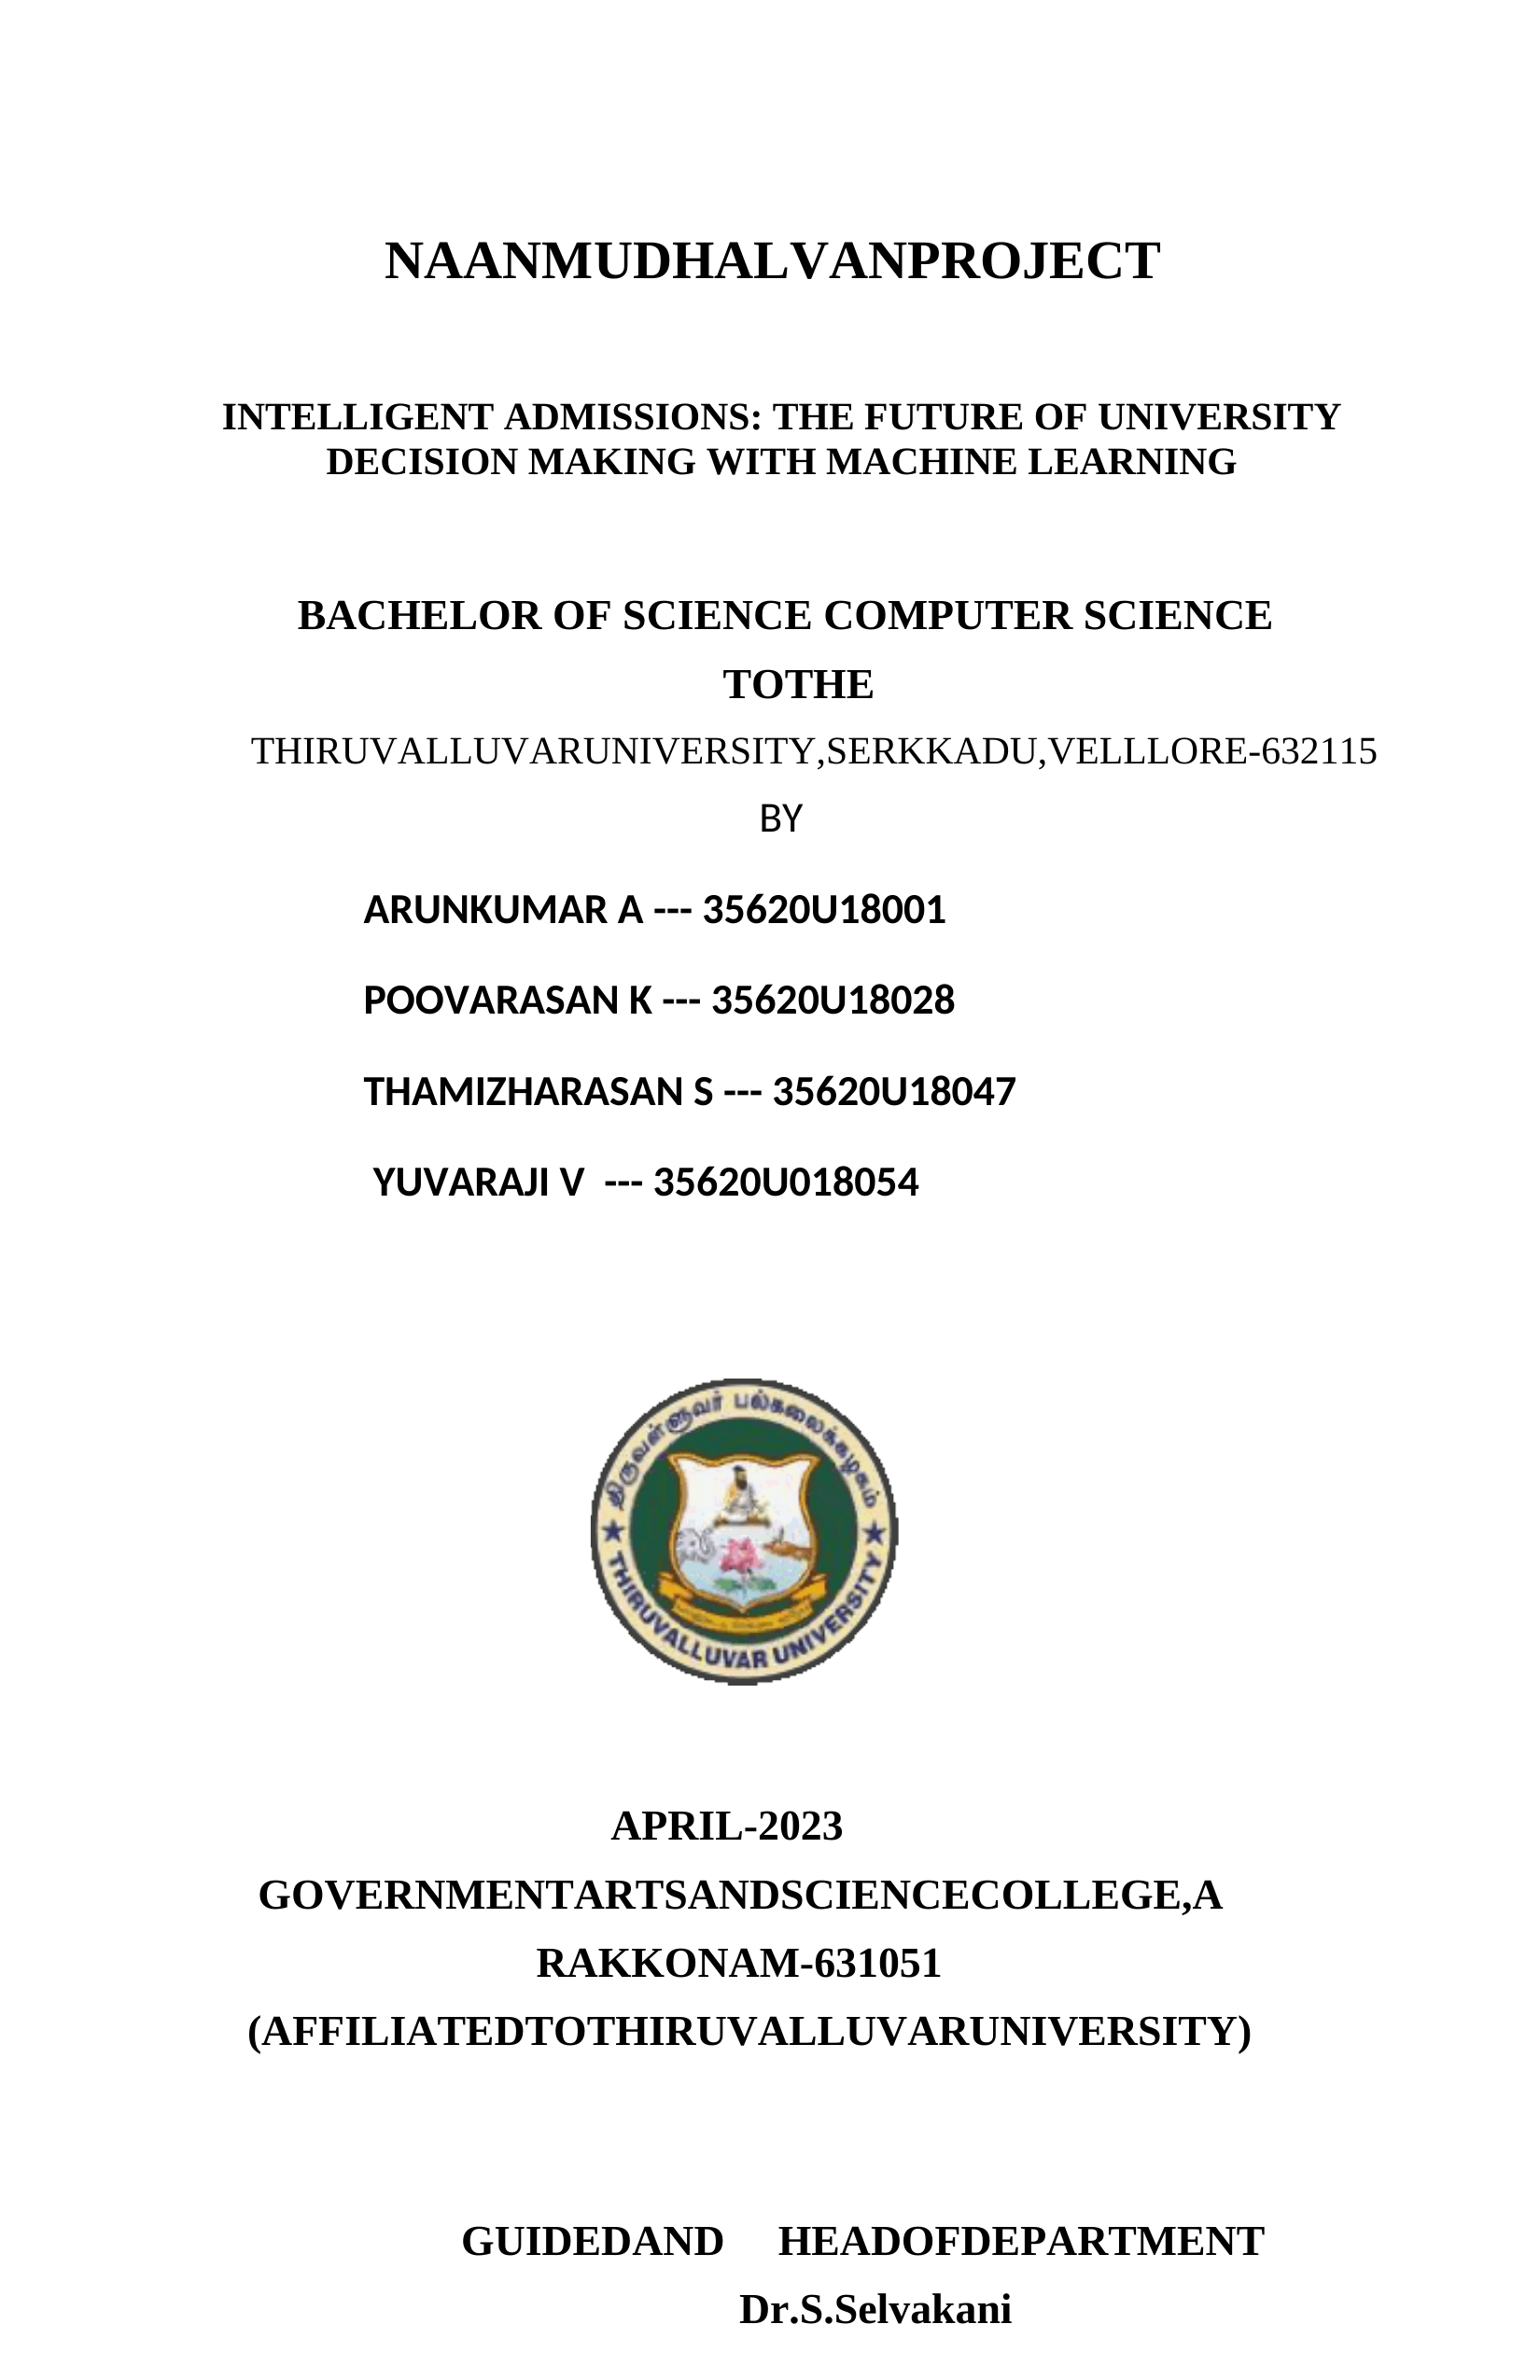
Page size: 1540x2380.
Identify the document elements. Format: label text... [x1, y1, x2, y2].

text THIRUVALLUVARUNIVERSITY,SERKKADU,VELLLORE-632115 [244, 727, 1385, 772]
subtitle BACHELOR OF SCIENCE COMPUTER SCIENCE [187, 590, 1385, 639]
subtitle THAMIZHARASAN S --- 35620U18047 [122, 1064, 1025, 1116]
subtitle NAANMUDHALVANPROJECT [162, 228, 1385, 290]
subtitle ARUNKUMAR A --- 35620U18001 [122, 882, 1025, 934]
text Dr.S.Selvakani [739, 2284, 1420, 2332]
subtitle BY [459, 791, 1025, 843]
subtitle GOVERNMENTARTSANDSCIENCECOLLEGE,ARAKKONAM-631051 [258, 1869, 1236, 1986]
picture [590, 1379, 899, 1686]
subtitle YUVARAJI V --- 35620U018054 [122, 1155, 1025, 1207]
text (AFFILIATEDTOTHIRUVALLUVARUNIVERSITY) [247, 2006, 1420, 2055]
subtitle POOVARASAN K --- 35620U18028 [122, 973, 1025, 1025]
text APRIL-2023 [610, 1800, 1420, 1849]
text TOTHE [208, 659, 1390, 707]
subtitle GUIDEDAND HEADOFDEPARTMENT [461, 2215, 1420, 2264]
text INTELLIGENT ADMISSIONS: THE FUTURE OF UNIVERSITY DECISION MAKING WITH MACHINE LEARNING [179, 394, 1385, 483]
